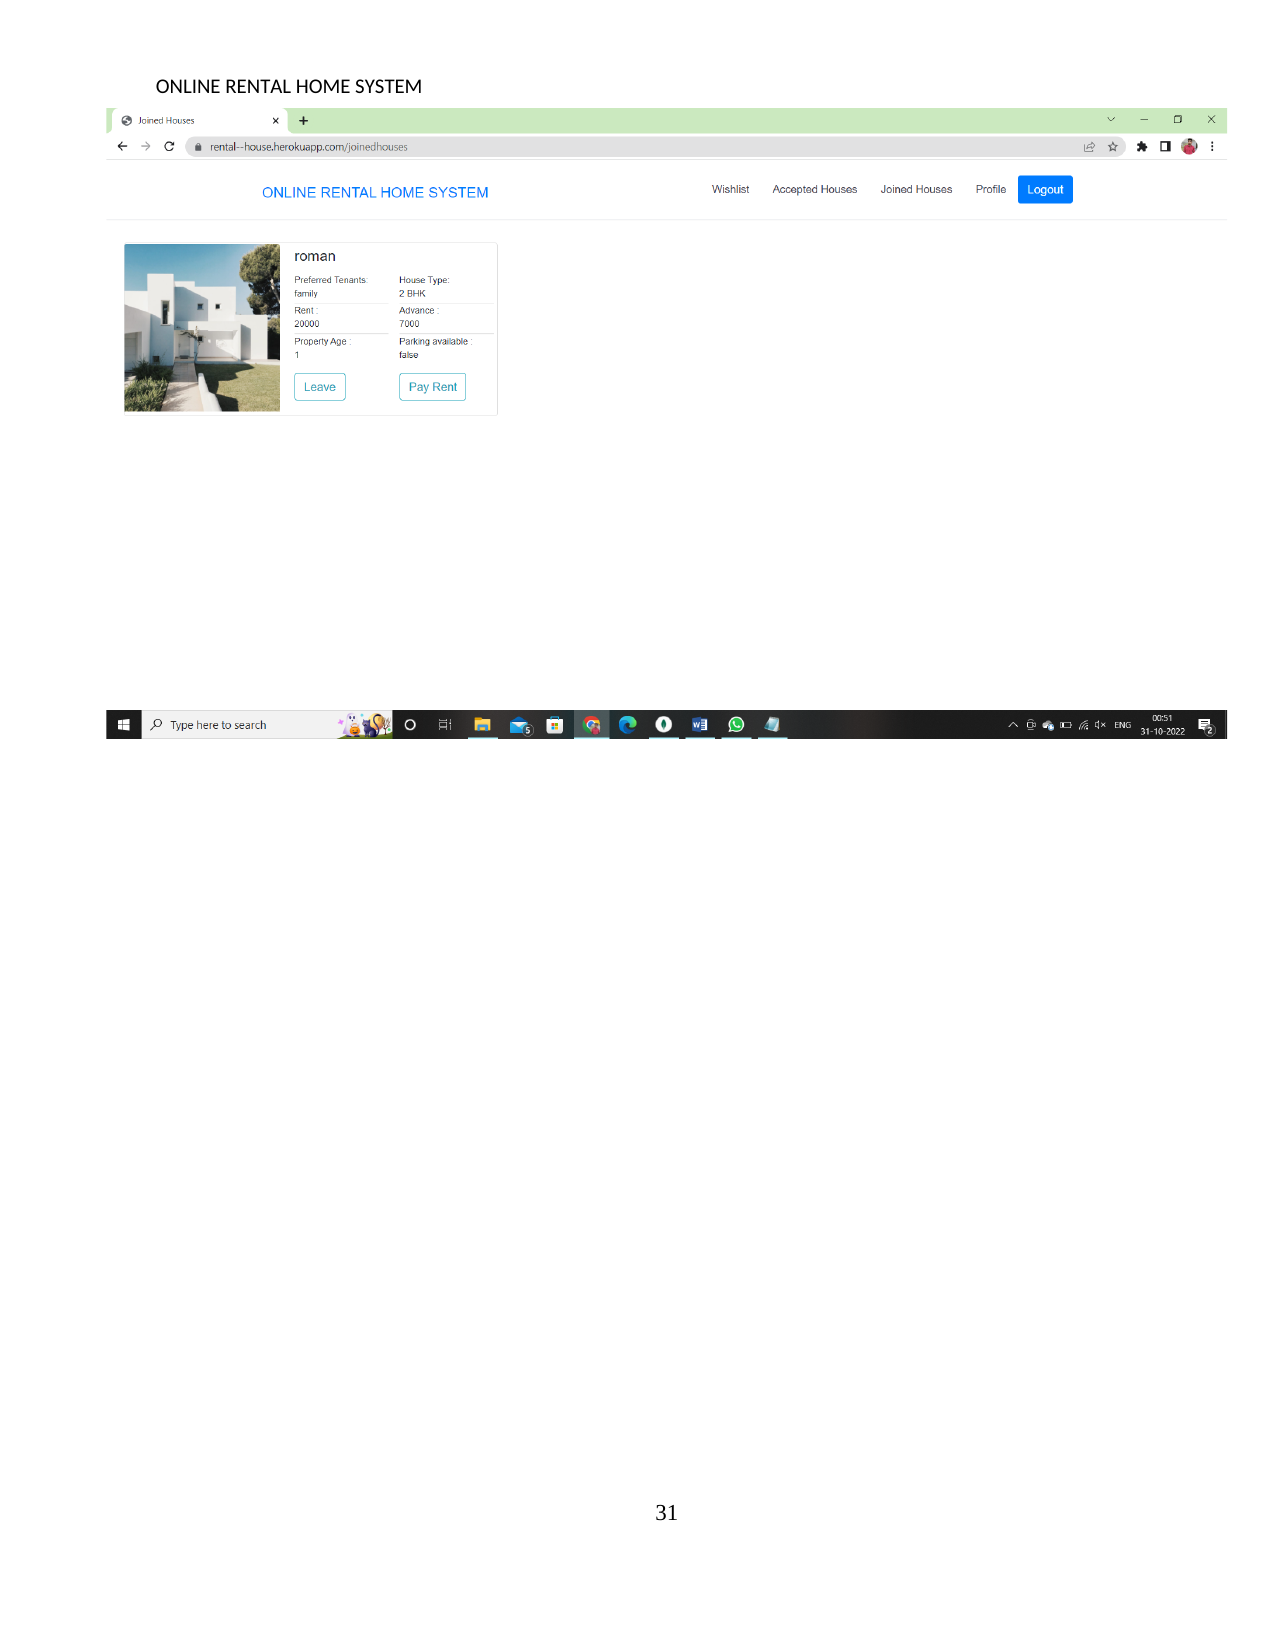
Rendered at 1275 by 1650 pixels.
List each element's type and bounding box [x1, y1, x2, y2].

picture [106, 108, 1228, 739]
